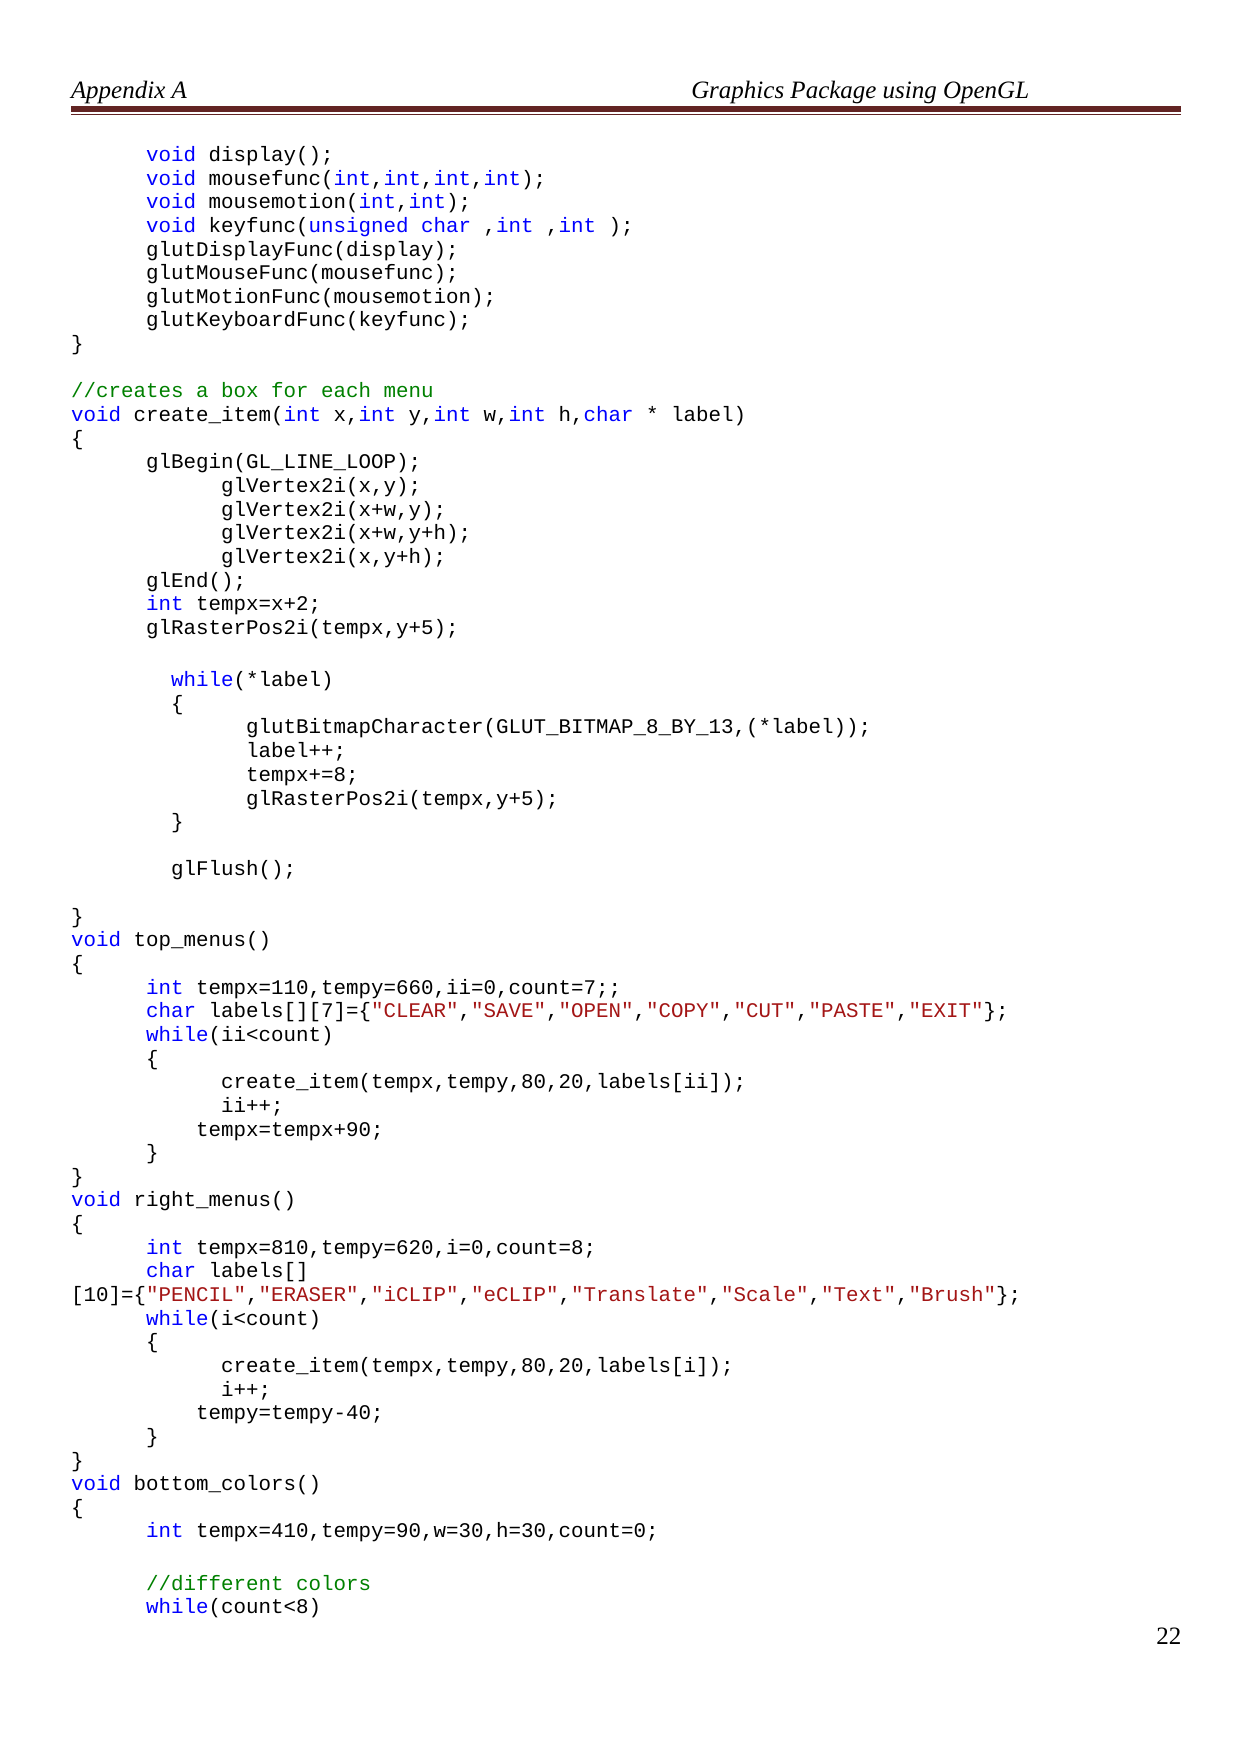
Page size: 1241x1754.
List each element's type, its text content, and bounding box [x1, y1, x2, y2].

text void right_menus() [71, 1189, 1181, 1213]
text tempx=tempx+90; [71, 1118, 1181, 1142]
text } [71, 1449, 1181, 1473]
text char labels[][7]={"CLEAR","SAVE","OPEN","COPY","CUT","PASTE","EXIT"}; [71, 1000, 1181, 1024]
text glutMouseFunc(mousefunc); [71, 262, 1181, 286]
text int tempx=x+2; [71, 593, 1181, 617]
text glVertex2i(x+w,y+h); [71, 522, 1181, 546]
text create_item(tempx,tempy,80,20,labels[i]); [71, 1355, 1181, 1379]
text } [71, 811, 1181, 835]
text } [71, 1166, 1181, 1189]
text glRasterPos2i(tempx,y+5); [71, 617, 1181, 641]
text //creates a box for each menu [71, 380, 1181, 404]
text } [71, 333, 1181, 357]
text } [71, 1426, 1181, 1449]
text void top_menus() [71, 929, 1181, 953]
text glBegin(GL_LINE_LOOP); [71, 451, 1181, 475]
text glutKeyboardFunc(keyfunc); [71, 309, 1181, 333]
text ii++; [71, 1095, 1181, 1118]
text void bottom_colors() [71, 1473, 1181, 1497]
text { [71, 953, 1181, 977]
text void keyfunc(unsigned char ,int ,int ); [71, 215, 1181, 238]
text void mousemotion(int,int); [71, 191, 1181, 215]
text glutMotionFunc(mousemotion); [71, 286, 1181, 309]
text glVertex2i(x+w,y); [71, 499, 1181, 522]
text while(count<8) [71, 1597, 1181, 1620]
text int tempx=110,tempy=660,ii=0,count=7;; [71, 977, 1181, 1000]
text while(*label) [71, 669, 1181, 693]
text char labels[][10]={"PENCIL","ERASER","iCLIP","eCLIP","Translate","Scale","Text","Brush"}; [71, 1260, 1181, 1308]
text tempy=tempy-40; [71, 1402, 1181, 1426]
text while(ii<count) [71, 1024, 1181, 1048]
text //different colors [71, 1573, 1181, 1597]
text glVertex2i(x,y); [71, 475, 1181, 499]
text create_item(tempx,tempy,80,20,labels[ii]); [71, 1071, 1181, 1095]
text glEnd(); [71, 569, 1181, 593]
text glutDisplayFunc(display); [71, 238, 1181, 262]
text glFlush(); [71, 858, 1181, 882]
text } [71, 906, 1181, 929]
text while(i<count) [71, 1308, 1181, 1331]
text glVertex2i(x,y+h); [71, 546, 1181, 569]
text void create_item(int x,int y,int w,int h,char * label) [71, 404, 1181, 428]
text { [71, 1213, 1181, 1237]
text i++; [71, 1379, 1181, 1402]
text void mousefunc(int,int,int,int); [71, 168, 1181, 191]
text { [71, 428, 1181, 451]
text { [71, 1048, 1181, 1071]
text { [71, 1331, 1181, 1355]
text int tempx=410,tempy=90,w=30,h=30,count=0; [71, 1521, 1181, 1544]
text glRasterPos2i(tempx,y+5); [71, 787, 1181, 811]
text glutBitmapCharacter(GLUT_BITMAP_8_BY_13,(*label)); [71, 717, 1181, 740]
text { [71, 1497, 1181, 1521]
text { [71, 693, 1181, 717]
text label++; [71, 740, 1181, 764]
text } [71, 1142, 1181, 1166]
text int tempx=810,tempy=620,i=0,count=8; [71, 1237, 1181, 1260]
text void display(); [71, 144, 1181, 168]
text tempx+=8; [71, 764, 1181, 787]
